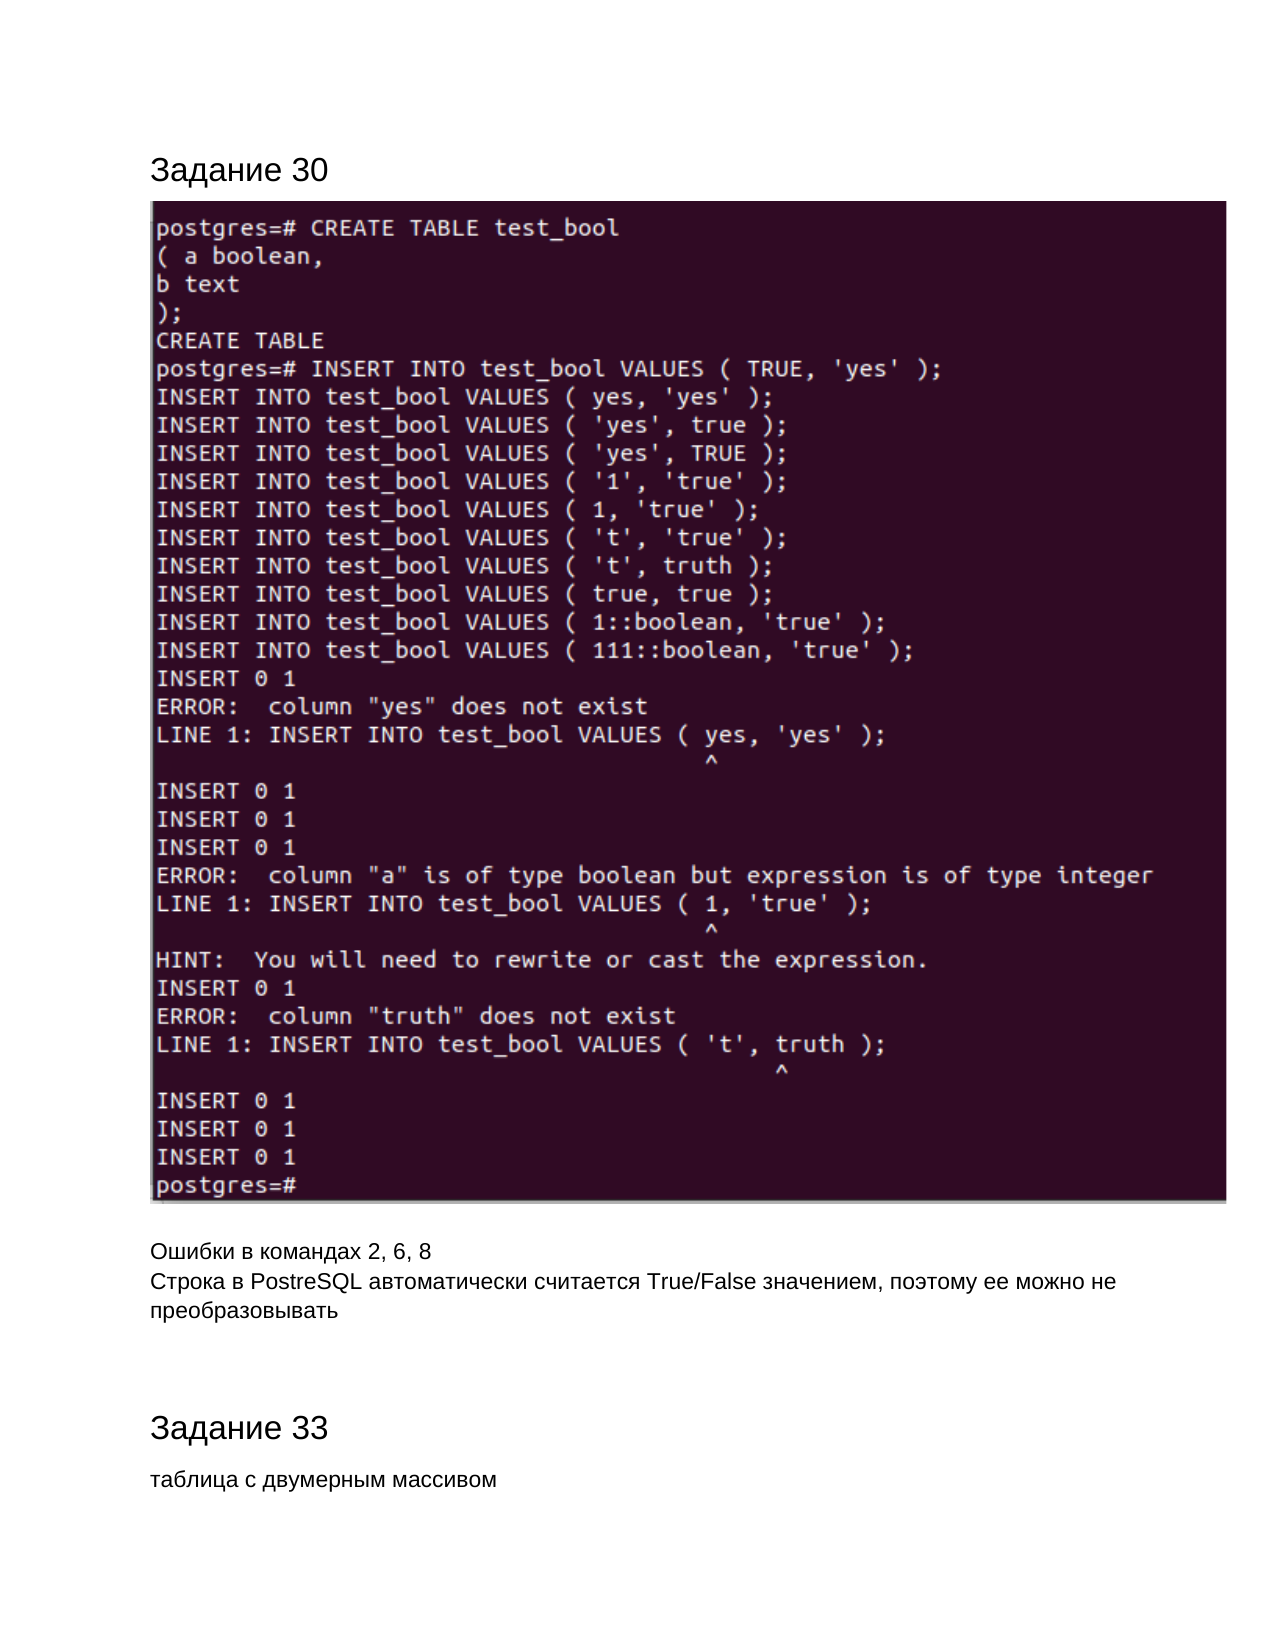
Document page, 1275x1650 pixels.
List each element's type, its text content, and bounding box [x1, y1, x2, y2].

subtitle Задание 30 [150, 150, 1125, 188]
text Ошибки в командах 2, 6, 8 [150, 1238, 1125, 1264]
picture [150, 201, 1227, 1204]
text таблица с двумерным массивом [150, 1466, 1125, 1492]
subtitle Задание 33 [150, 1408, 1125, 1446]
text Строка в PostreSQL автоматически считается True/False значением, поэтому ее можно не преобразовывать [150, 1268, 1125, 1323]
